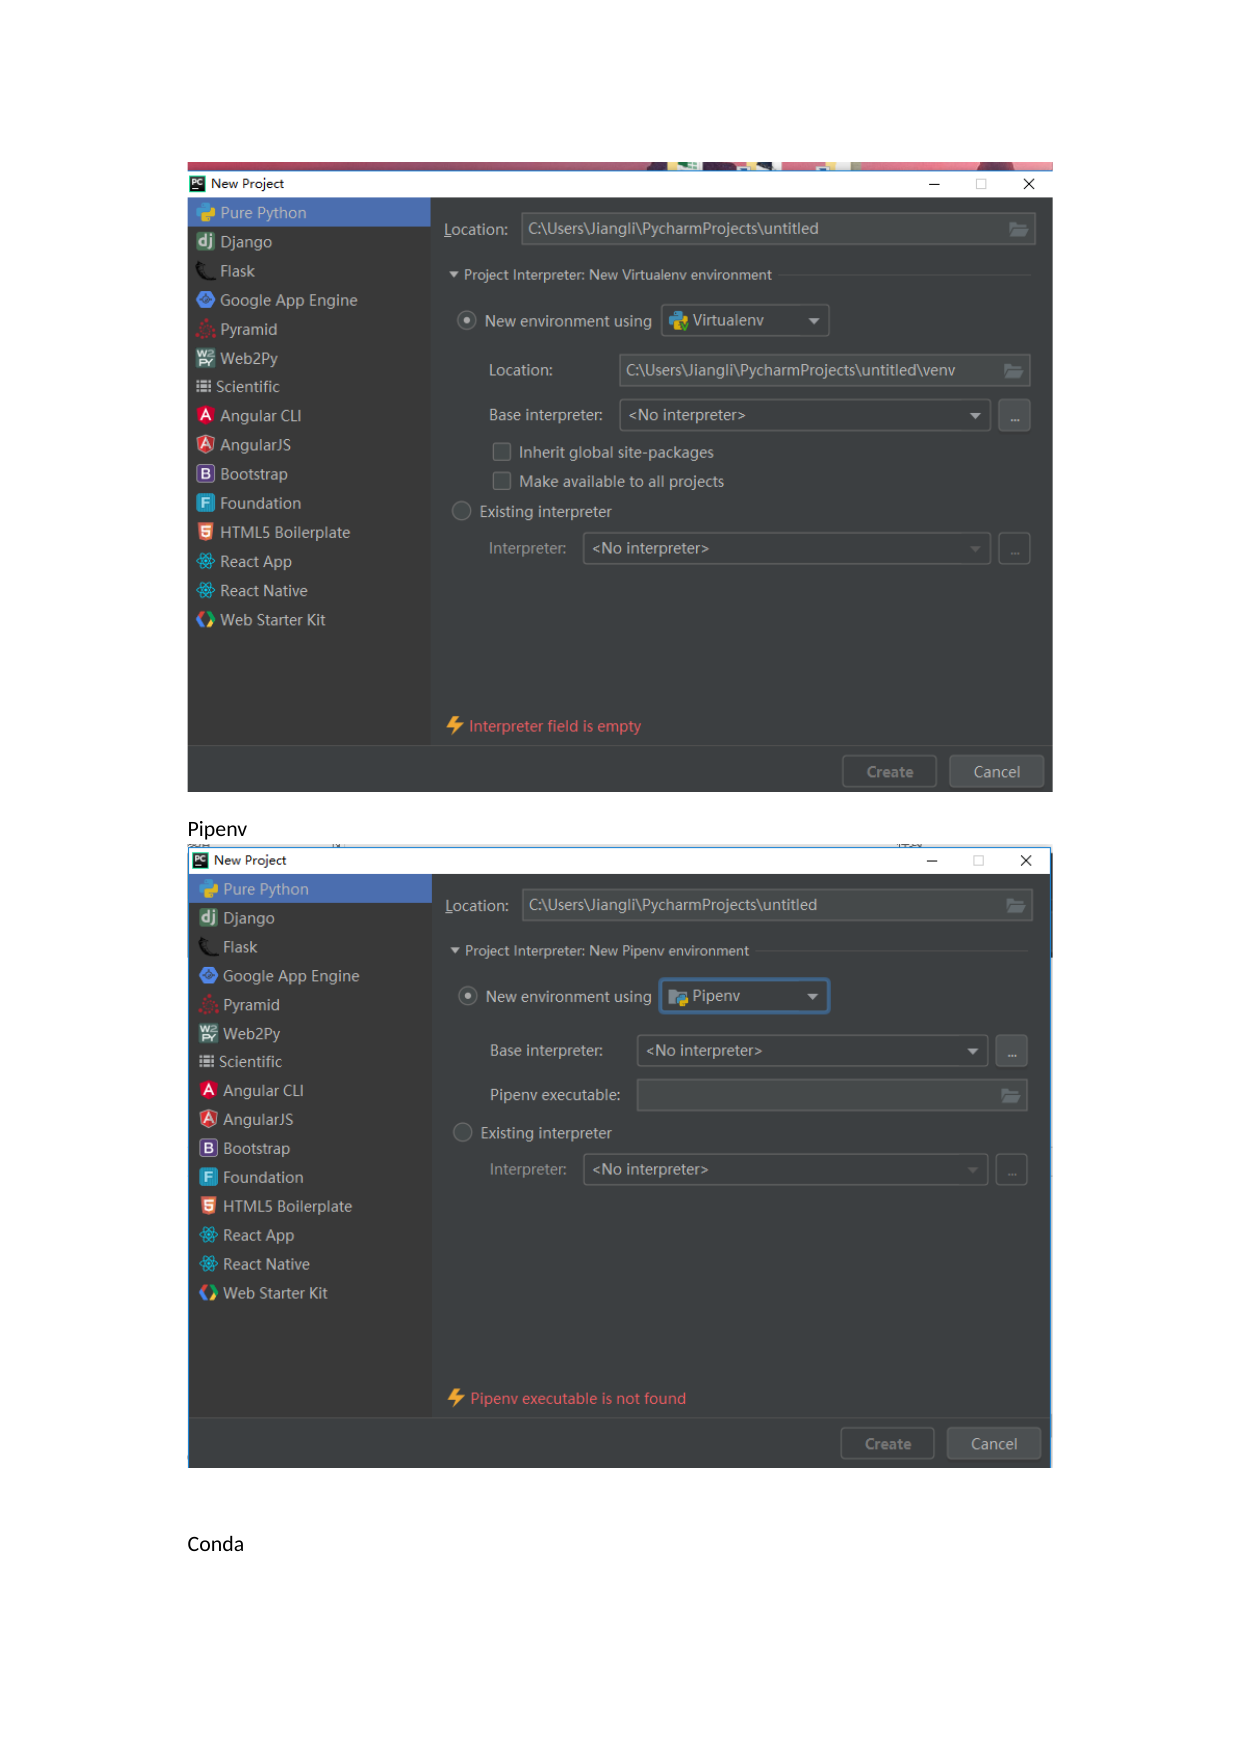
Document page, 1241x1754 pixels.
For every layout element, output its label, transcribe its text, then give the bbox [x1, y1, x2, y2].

text Pipenv [187, 812, 1053, 844]
text Conda [187, 1527, 1053, 1559]
picture [187, 844, 1053, 1468]
picture [187, 162, 1053, 792]
